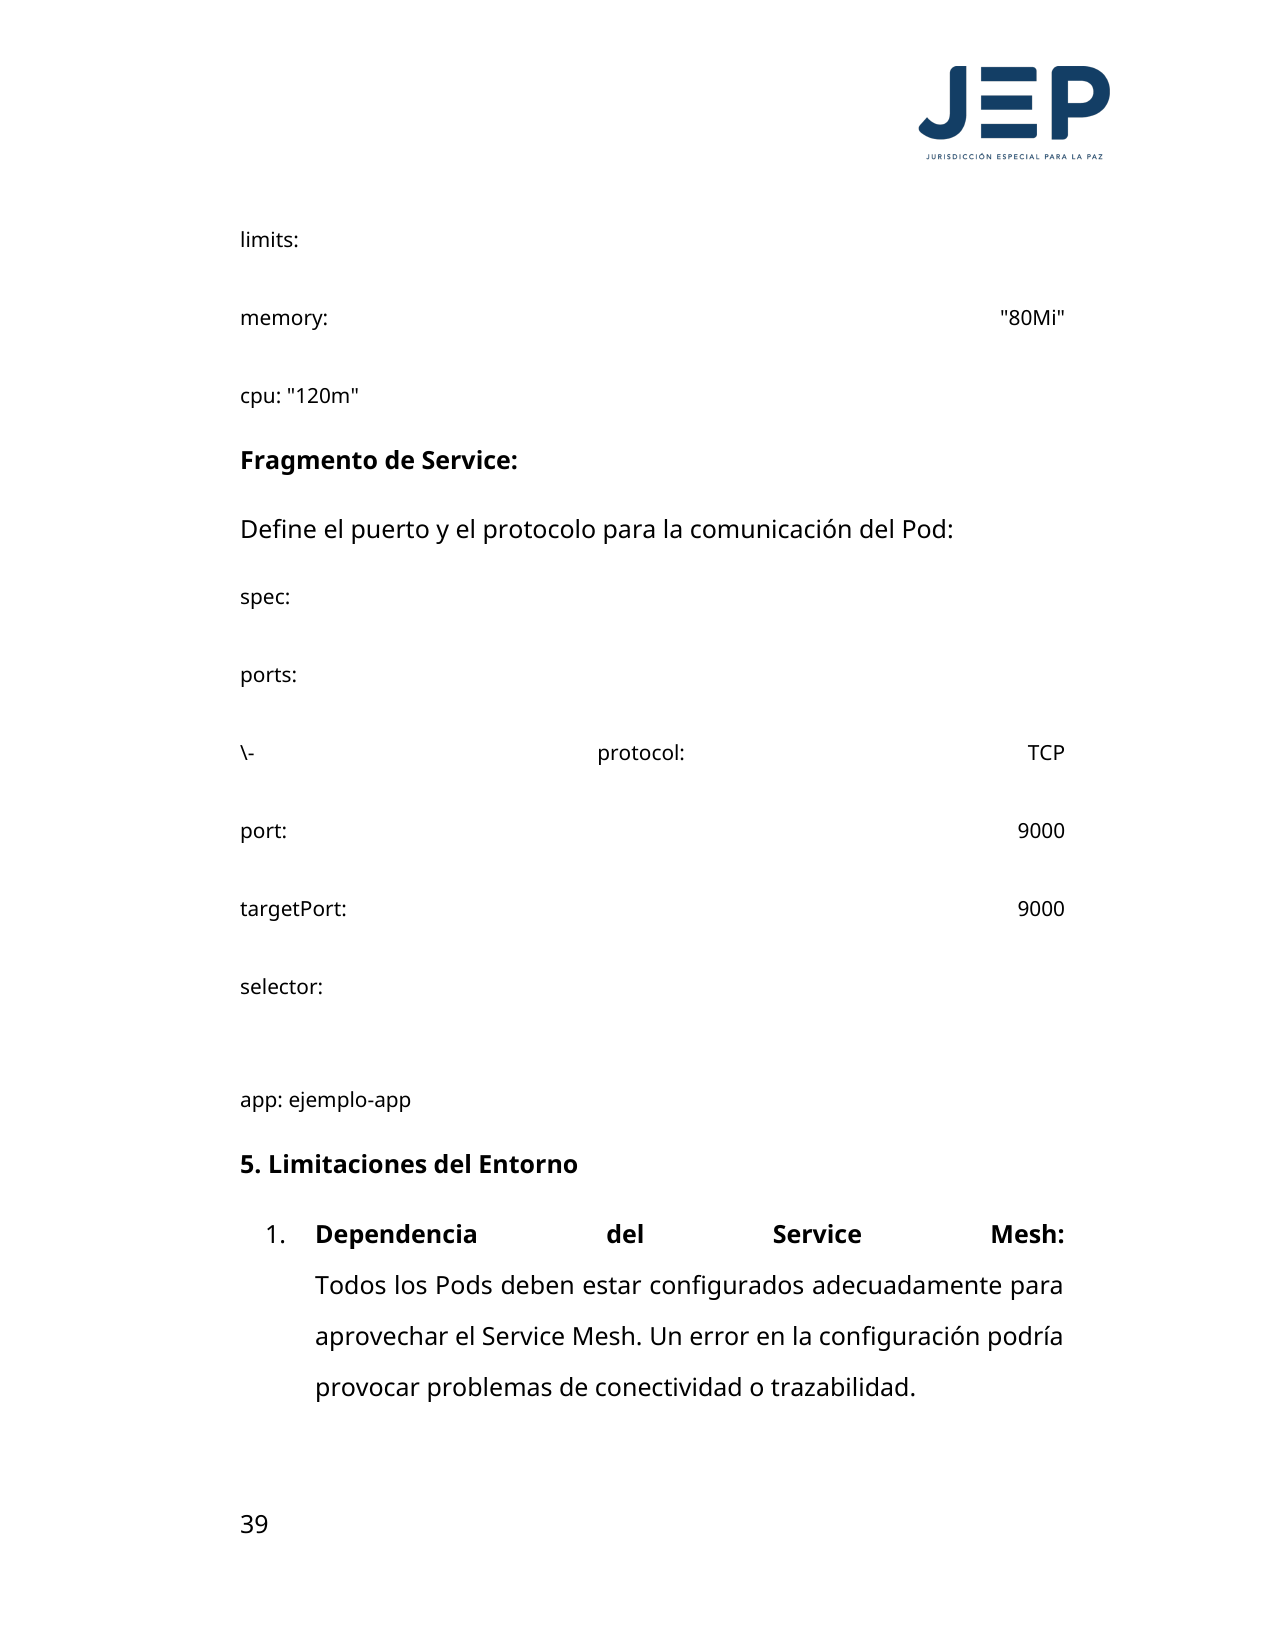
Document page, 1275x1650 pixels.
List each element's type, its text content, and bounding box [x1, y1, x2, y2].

text Fragmento de Service: [240, 442, 1065, 476]
text 5. Limitaciones del Entorno [240, 1147, 1065, 1181]
picture [905, 35, 1123, 190]
list Dependencia del Service Mesh: Todos los Pods deben estar configurados adecuadamente para aprovechar el Service Mesh. Un error en la configuración podría provocar problemas de conectividad o trazabilidad. [265, 1217, 1065, 1404]
text Define el puerto y el protocolo para la comunicación del Pod: [240, 512, 1065, 546]
text spec: ports: \- protocol: TCP port: 9000 targetPort: 9000 selector: app: ejemplo-app [240, 582, 1065, 1114]
